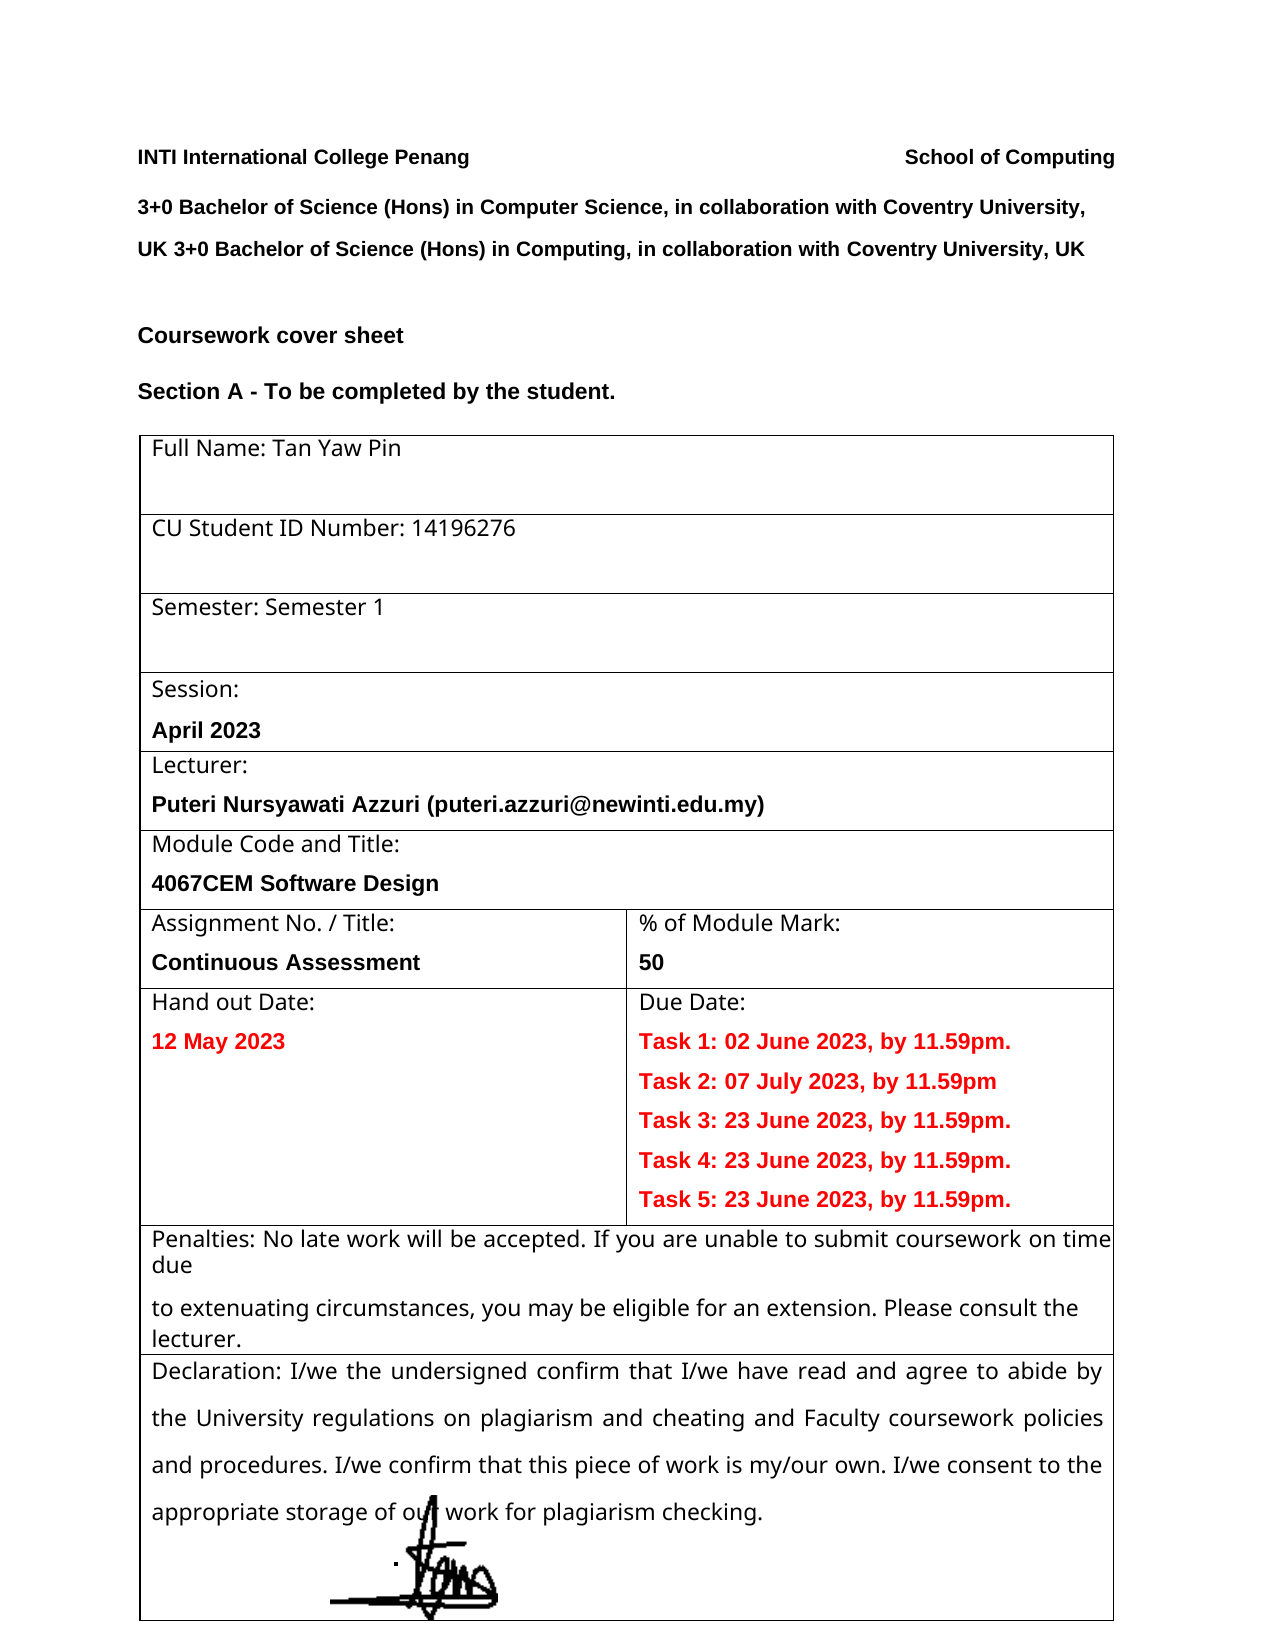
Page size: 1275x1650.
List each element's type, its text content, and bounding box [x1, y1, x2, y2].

table_cell Due Date: Task 1: 02 June 2023, by 11.59pm. Task 2: 07 July 2023, by 11.59pm Task 3: 23 June 2023, by 11.59pm. Task 4: 23 June 2023, by 11.59pm. Task 5: 23 June 2023, by 11.59pm. [627, 989, 1113, 1225]
table_cell Assignment No. / Title: Continuous Assessment [141, 910, 626, 988]
table_cell Module Code and Title: 4067CEM Software Design [141, 831, 1113, 909]
table_cell CU Student ID Number: 14196276 [141, 515, 1113, 593]
table_cell % of Module Mark: 50 [627, 910, 1113, 988]
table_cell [141, 1355, 1113, 1620]
text 3+0 Bachelor of Science (Hons) in Computer Science, in collaboration with Coventry University, UK 3+0 Bachelor of Science (Hons) in Computing, in collaboration with Coventry University, UK [137, 195, 1120, 261]
table_header Full Name: Tan Yaw Pin [141, 436, 1113, 514]
table_cell Semester: Semester 1 [141, 594, 1113, 672]
table_cell Lecturer: Puteri Nursyawati Azzuri (puteri.azzuri@newinti.edu.my) [141, 752, 1113, 830]
table_cell Penalties: No late work will be accepted. If you are unable to submit coursework on time due to extenuating circumstances, you may be eligible for an extension. Please consult the lecturer. [141, 1226, 1113, 1354]
text INTI International College Penang School of Computing [137, 145, 1120, 169]
text Section A - To be completed by the student. [137, 378, 1152, 404]
subtitle Coursework cover sheet [137, 322, 1152, 349]
table_cell Hand out Date: 12 May 2023 [141, 989, 626, 1225]
table_cell Session: April 2023 [141, 673, 1113, 751]
picture [330, 1495, 498, 1620]
